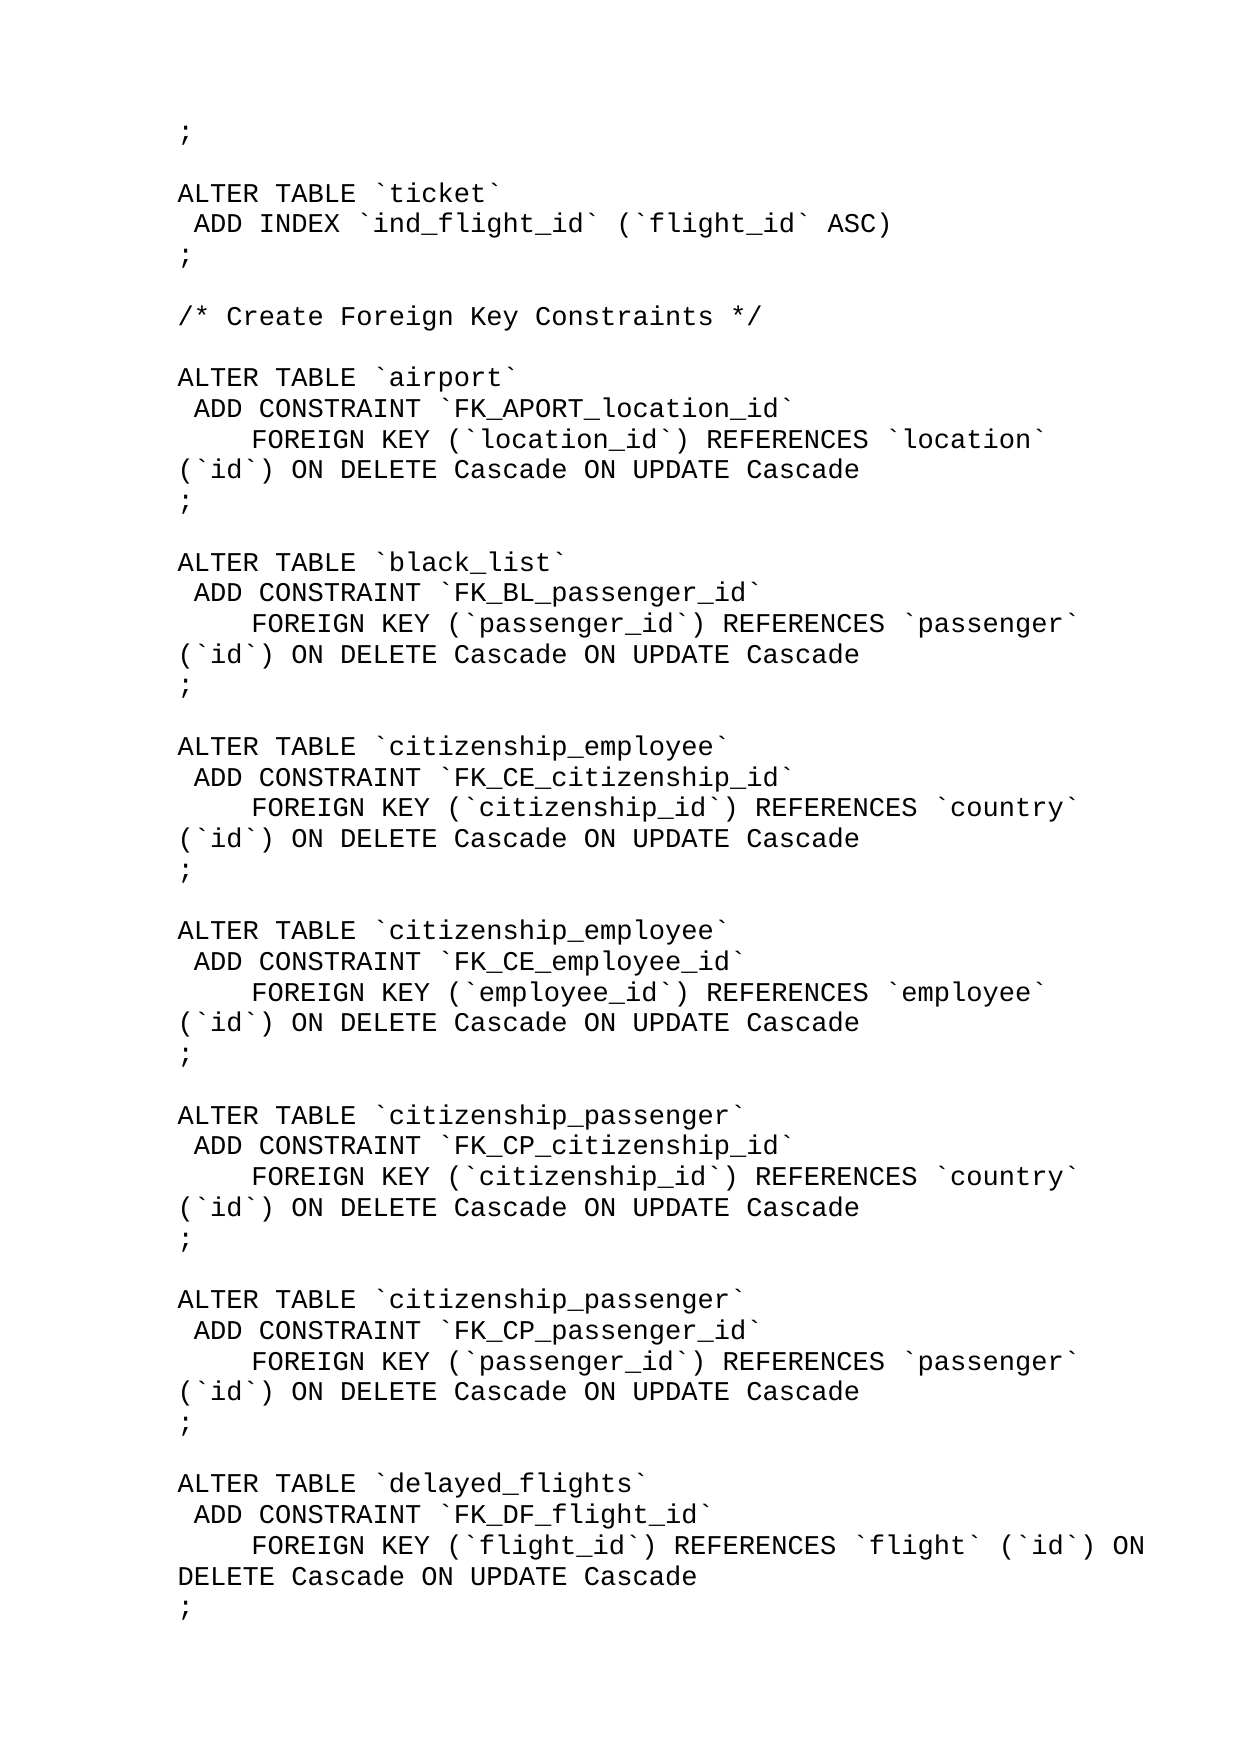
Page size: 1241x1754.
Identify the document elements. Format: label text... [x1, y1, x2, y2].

text ADD CONSTRAINT `FK_APORT_location_id` [177, 395, 1152, 425]
text ; [177, 241, 1152, 272]
text /* Create Foreign Key Constraints */ [177, 302, 1152, 333]
text ALTER TABLE `black_list` [177, 548, 1152, 579]
text ADD CONSTRAINT `FK_CP_passenger_id` [177, 1317, 1152, 1347]
text ADD CONSTRAINT `FK_BL_passenger_id` [177, 579, 1152, 610]
text ADD INDEX `ind_flight_id` (`flight_id` ASC) [177, 210, 1152, 241]
text ; [177, 1593, 1152, 1624]
text ; [177, 487, 1152, 518]
text ALTER TABLE `citizenship_employee` [177, 733, 1152, 763]
text ; [177, 1409, 1152, 1439]
text FOREIGN KEY (`passenger_id`) REFERENCES `passenger` (`id`) ON DELETE Cascade ON UPDATE Cascade [177, 610, 1152, 671]
text ; [177, 856, 1152, 886]
text ALTER TABLE `citizenship_employee` [177, 917, 1152, 948]
text FOREIGN KEY (`citizenship_id`) REFERENCES `country` (`id`) ON DELETE Cascade ON UPDATE Cascade [177, 794, 1152, 856]
text ; [177, 1224, 1152, 1255]
text ALTER TABLE `citizenship_passenger` [177, 1101, 1152, 1132]
text ALTER TABLE `airport` [177, 364, 1152, 395]
text ALTER TABLE `delayed_flights` [177, 1470, 1152, 1501]
text ALTER TABLE `citizenship_passenger` [177, 1286, 1152, 1317]
text ; [177, 1040, 1152, 1071]
text ADD CONSTRAINT `FK_CE_citizenship_id` [177, 763, 1152, 794]
text FOREIGN KEY (`employee_id`) REFERENCES `employee` (`id`) ON DELETE Cascade ON UPDATE Cascade [177, 978, 1152, 1040]
text ADD CONSTRAINT `FK_CE_employee_id` [177, 948, 1152, 978]
text ALTER TABLE `ticket` [177, 179, 1152, 210]
text ADD CONSTRAINT `FK_CP_citizenship_id` [177, 1132, 1152, 1163]
text FOREIGN KEY (`location_id`) REFERENCES `location` (`id`) ON DELETE Cascade ON UPDATE Cascade [177, 425, 1152, 487]
text FOREIGN KEY (`passenger_id`) REFERENCES `passenger` (`id`) ON DELETE Cascade ON UPDATE Cascade [177, 1347, 1152, 1409]
text FOREIGN KEY (`flight_id`) REFERENCES `flight` (`id`) ON DELETE Cascade ON UPDATE Cascade [177, 1532, 1152, 1593]
text FOREIGN KEY (`citizenship_id`) REFERENCES `country` (`id`) ON DELETE Cascade ON UPDATE Cascade [177, 1163, 1152, 1224]
text ; [177, 118, 1152, 149]
text ADD CONSTRAINT `FK_DF_flight_id` [177, 1501, 1152, 1532]
text ; [177, 671, 1152, 702]
